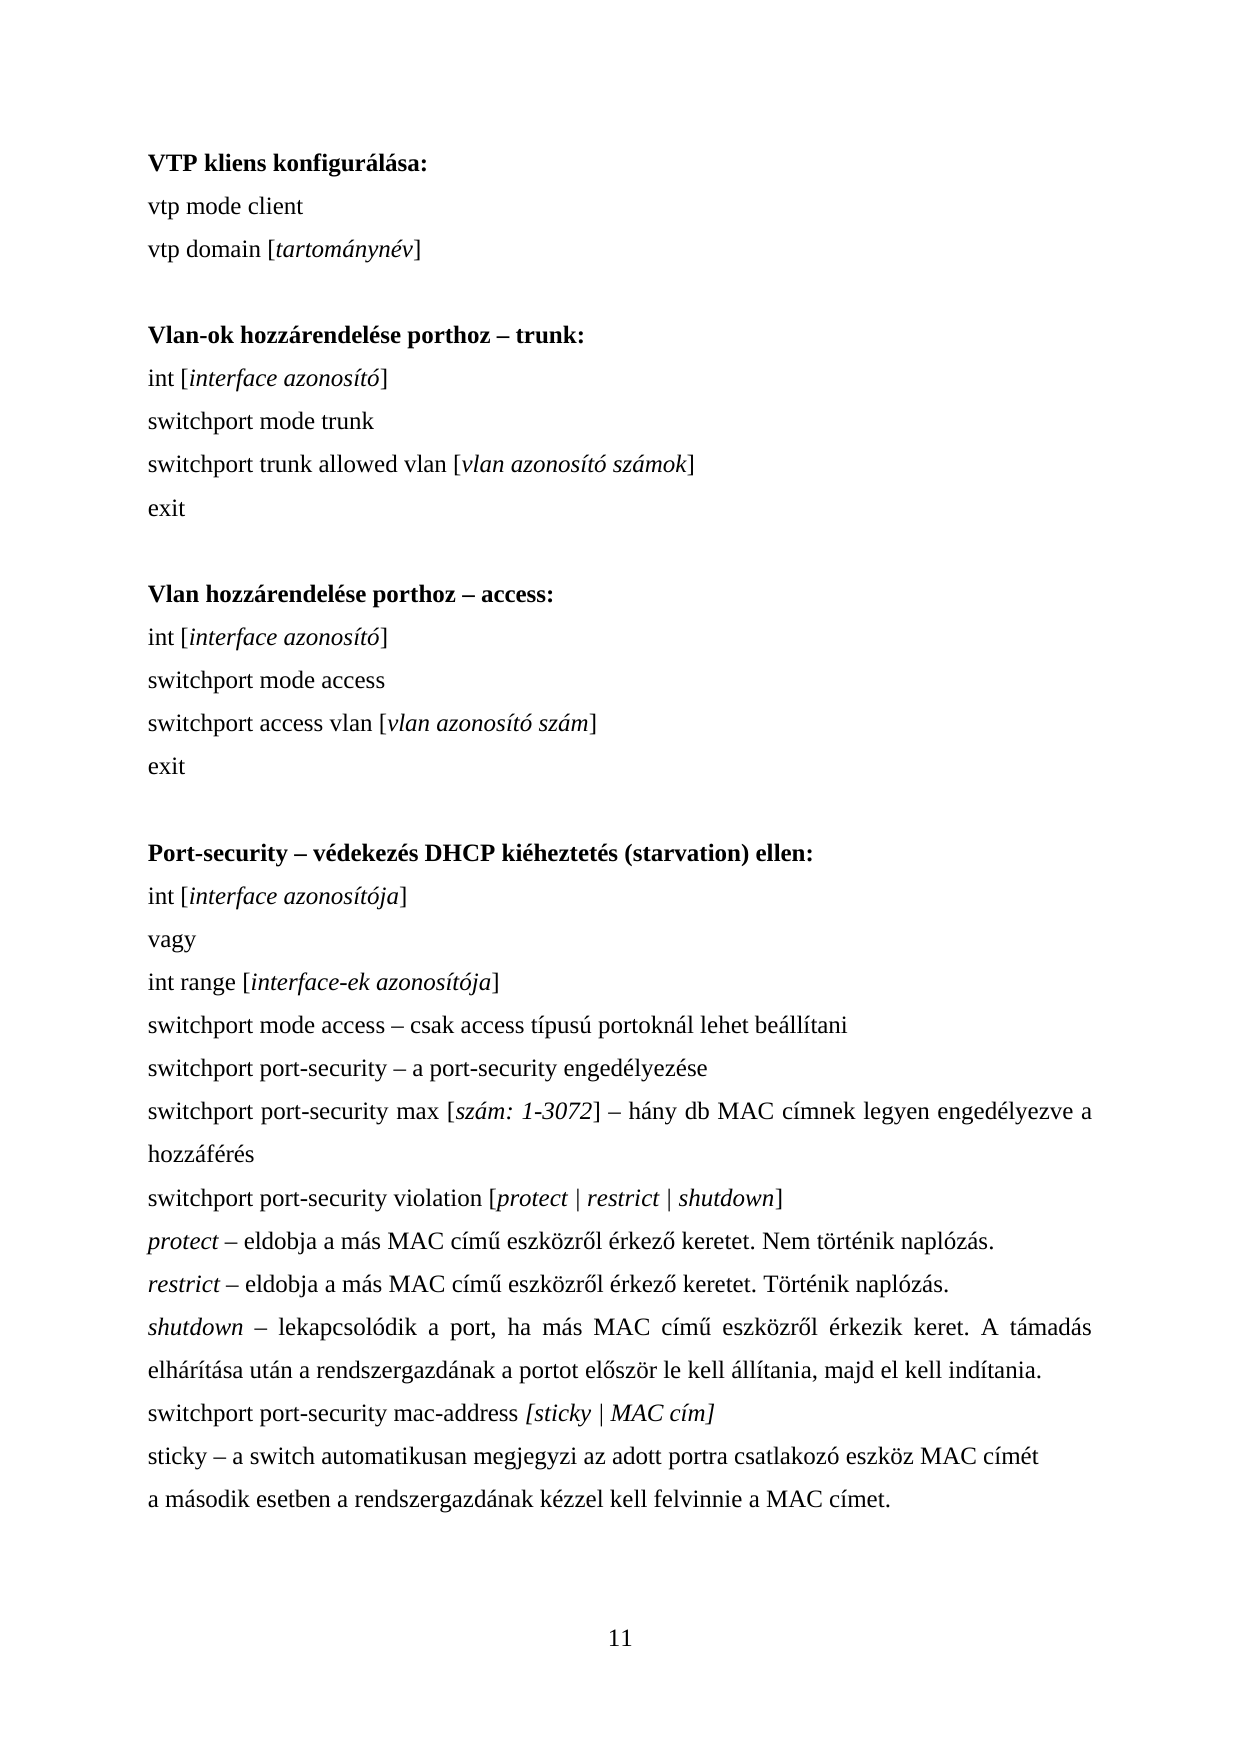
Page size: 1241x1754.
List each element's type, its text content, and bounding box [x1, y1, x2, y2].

text switchport trunk allowed vlan [vlan azonosító számok] [148, 449, 1093, 478]
text restrict – eldobja a más MAC című eszközről érkező keretet. Történik naplózás. [148, 1269, 1093, 1298]
text switchport mode access – csak access típusú portoknál lehet beállítani [148, 1010, 1093, 1039]
text vtp domain [tartománynév] [148, 234, 1093, 263]
text switchport port-security max [szám: 1-3072] – hány db MAC címnek legyen engedélyezve a hozzáférés [148, 1096, 1093, 1168]
text a második esetben a rendszergazdának kézzel kell felvinnie a MAC címet. [148, 1484, 1093, 1513]
text switchport access vlan [vlan azonosító szám] [148, 708, 1093, 737]
text int range [interface-ek azonosítója] [148, 967, 1093, 996]
text exit [148, 493, 1093, 521]
text protect – eldobja a más MAC című eszközről érkező keretet. Nem történik naplózás. [148, 1226, 1093, 1254]
text Vlan hozzárendelése porthoz – access: [148, 579, 1093, 608]
text sticky – a switch automatikusan megjegyzi az adott portra csatlakozó eszköz MAC címét [148, 1441, 1093, 1470]
text Port-security – védekezés DHCP kiéheztetés (starvation) ellen: [148, 838, 1093, 866]
text switchport port-security mac-address [sticky | MAC cím] [148, 1398, 1093, 1427]
text VTP kliens konfigurálása: [148, 148, 1093, 176]
text int [interface azonosító] [148, 363, 1093, 392]
text int [interface azonosító] [148, 622, 1093, 651]
text switchport port-security violation [protect | restrict | shutdown] [148, 1183, 1093, 1211]
text switchport mode trunk [148, 406, 1093, 435]
text exit [148, 751, 1093, 780]
text vagy [148, 924, 1093, 953]
text Vlan-ok hozzárendelése porthoz – trunk: [148, 320, 1093, 349]
text switchport port-security – a port-security engedélyezése [148, 1053, 1093, 1082]
text switchport mode access [148, 665, 1093, 694]
text int [interface azonosítója] [148, 881, 1093, 909]
text shutdown – lekapcsolódik a port, ha más MAC című eszközről érkezik keret. A támadás elhárítása után a rendszergazdának a portot először le kell állítania, majd el kell indítania. [148, 1312, 1093, 1384]
text vtp mode client [148, 191, 1093, 219]
